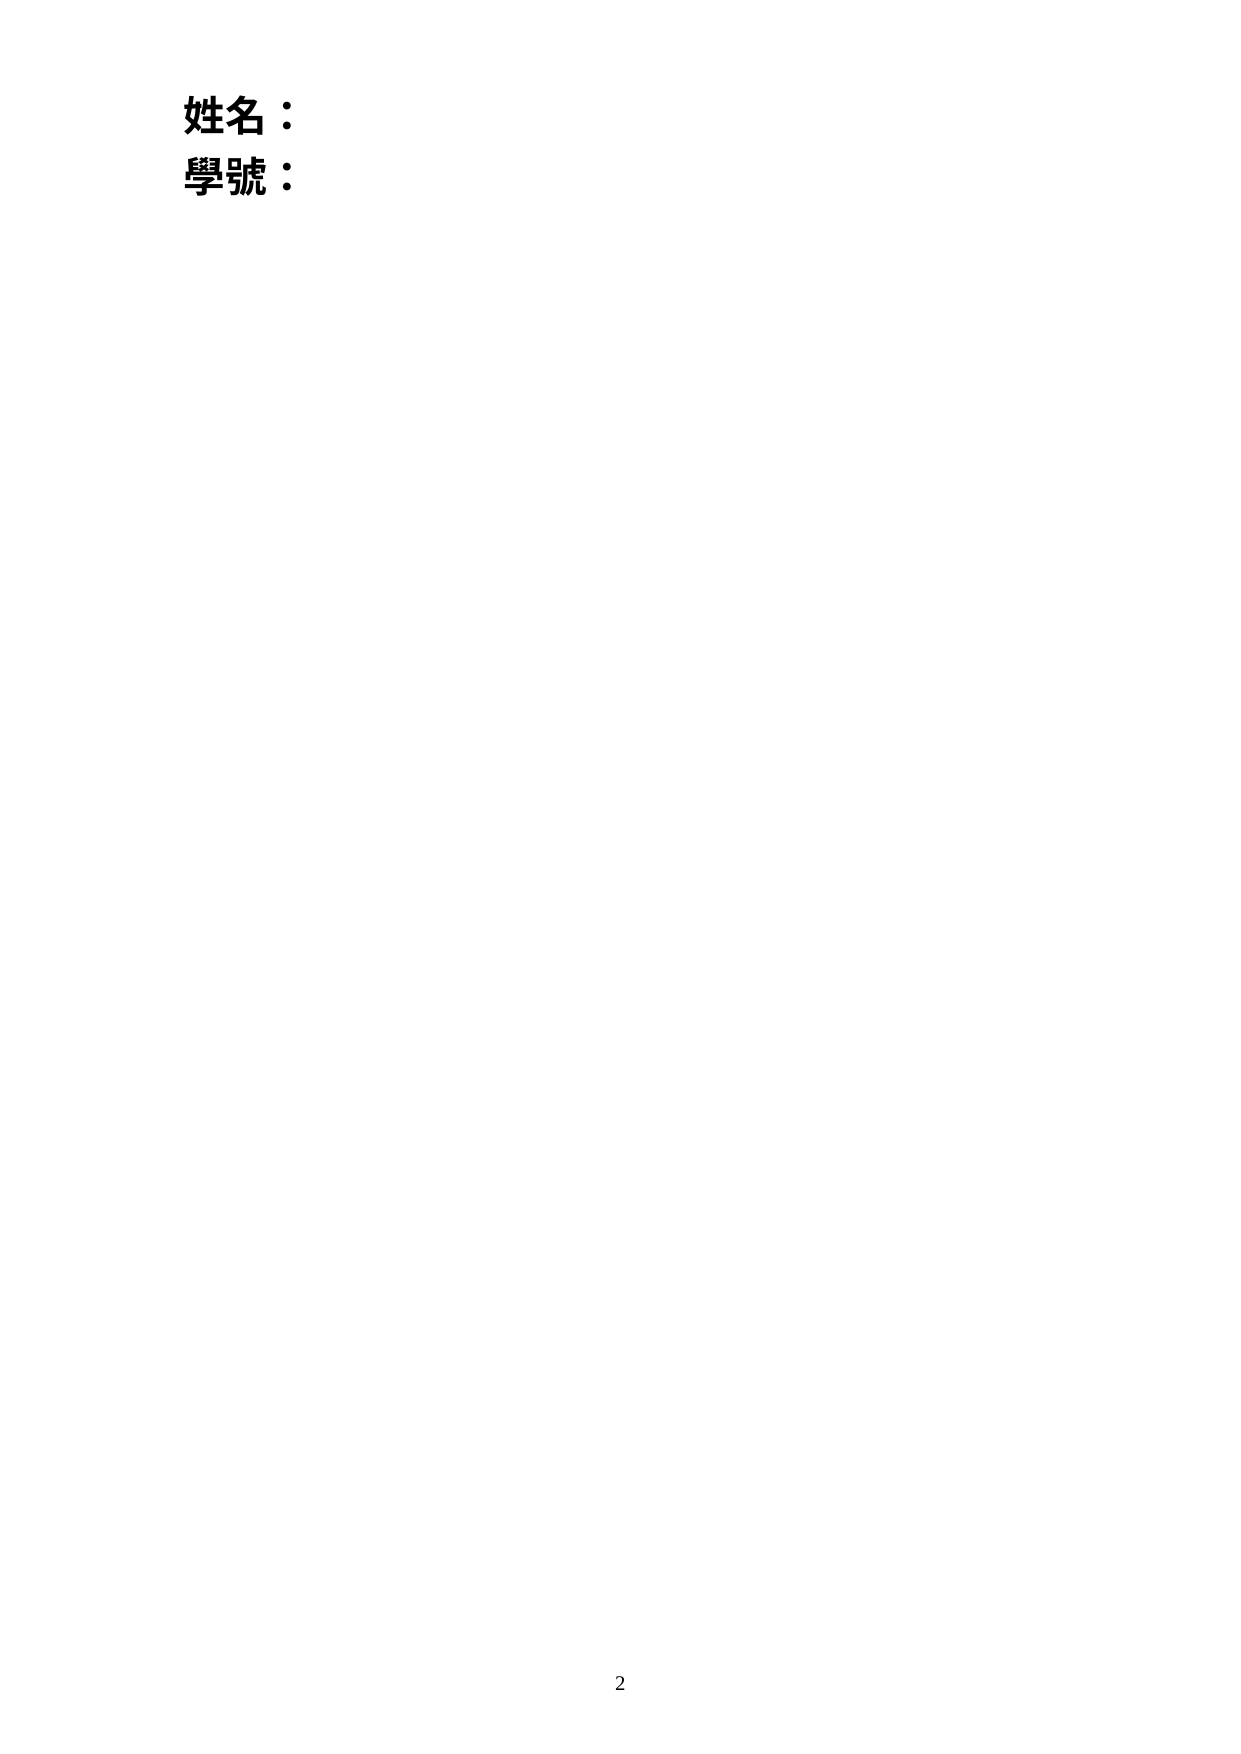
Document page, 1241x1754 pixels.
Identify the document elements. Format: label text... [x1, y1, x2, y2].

text 學號： [183, 144, 1157, 204]
text 姓名： [183, 83, 1157, 144]
